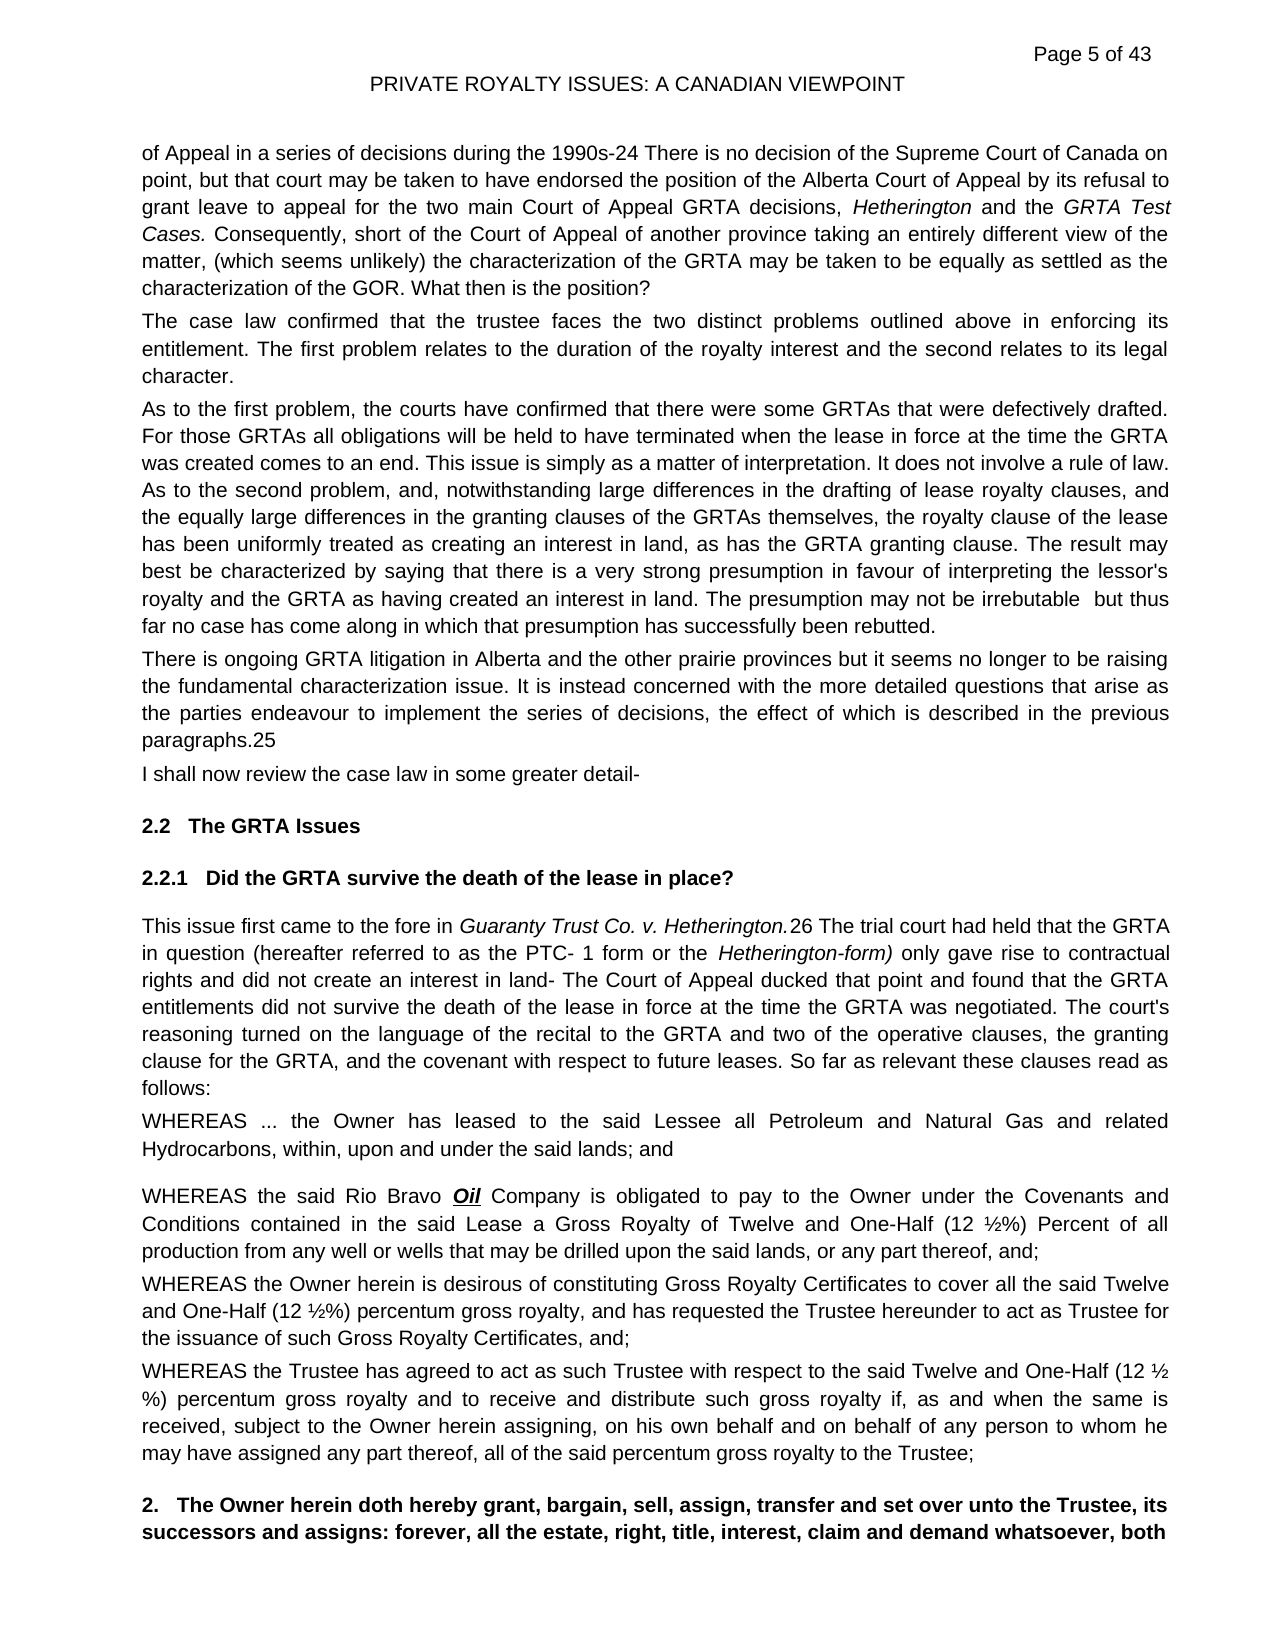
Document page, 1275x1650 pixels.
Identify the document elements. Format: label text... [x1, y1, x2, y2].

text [142, 137, 1171, 300]
text WHEREAS the Owner herein is desirous of constituting Gross Royalty Certificates to cover all the said Twelve and One-Half (12 ½%) percentum gross royalty, and has requested the Trustee hereunder to act as Trustee for the issuance of such Gross Royalty Certificates, and; [142, 1269, 1171, 1350]
text The case law confirmed that the trustee faces the two distinct problems outlined above in enforcing its entitlement. The first problem relates to the duration of the royalty interest and the second relates to its legal character. [142, 306, 1171, 387]
text As to the first problem, the courts have confirmed that there were some GRTAs that were defectively drafted. For those GRTAs all obligations will be held to have terminated when the lease in force at the time the GRTA was created comes to an end. This issue is simply as a matter of interpretation. It does not involve a rule of law. As to the second problem, and, notwithstanding large differences in the drafting of lease royalty clauses, and the equally large differences in the granting clauses of the GRTAs themselves, the royalty clause of the lease has been uniformly treated as creating an interest in land, as has the GRTA granting clause. The result may best be characterized by saying that there is a very strong presumption in favour of interpreting the lessor's royalty and the GRTA as having created an interest in land. The presumption may not be irrebutable but thus far no case has come along in which that presumption has successfully been rebutted. [142, 394, 1171, 637]
text 2.2.1 Did the GRTA survive the death of the lease in place? [142, 862, 1171, 889]
text WHEREAS the said Rio Bravo Oil Company is obligated to pay to the Owner under the Covenants and Conditions contained in the said Lease a Gross Royalty of Twelve and One-Half (12 ½%) Percent of all production from any well or wells that may be drilled upon the said lands, or any part thereof, and; [142, 1181, 1171, 1262]
text WHEREAS ... the Owner has leased to the said Lessee all Petroleum and Natural Gas and related Hydrocarbons, within, upon and under the said lands; and [142, 1106, 1171, 1160]
text I shall now review the case law in some greater detail- [142, 758, 1171, 785]
text WHEREAS the Trustee has agreed to act as such Trustee with respect to the said Twelve and One-Half (12 ½%) percentum gross royalty and to receive and distribute such gross royalty if, as and when the same is received, subject to the Owner herein assigning, on his own behalf and on behalf of any person to whom he may have assigned any part thereof, all of the said percentum gross royalty to the Trustee; [142, 1356, 1171, 1464]
text This issue first came to the fore in Guaranty Trust Co. v. Hetherington.26 The trial court had held that the GRTA in question (hereafter referred to as the PTC- 1 form or the Hetherington-form) only gave rise to contractual rights and did not create an interest in land- The Court of Appeal ducked that point and found that the GRTA entitlements did not survive the death of the lease in force at the time the GRTA was negotiated. The court's reasoning turned on the language of the recital to the GRTA and two of the operative clauses, the granting clause for the GRTA, and the covenant with respect to future leases. So far as relevant these clauses read as follows: [142, 910, 1171, 1100]
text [142, 1489, 1171, 1544]
text There is ongoing GRTA litigation in Alberta and the other prairie provinces but it seems no longer to be raising the fundamental characterization issue. It is instead concerned with the more detailed questions that arise as the parties endeavour to implement the series of decisions, the effect of which is described in the previous paragraphs.25 [142, 644, 1171, 752]
text 2.2 The GRTA Issues [142, 810, 1171, 837]
